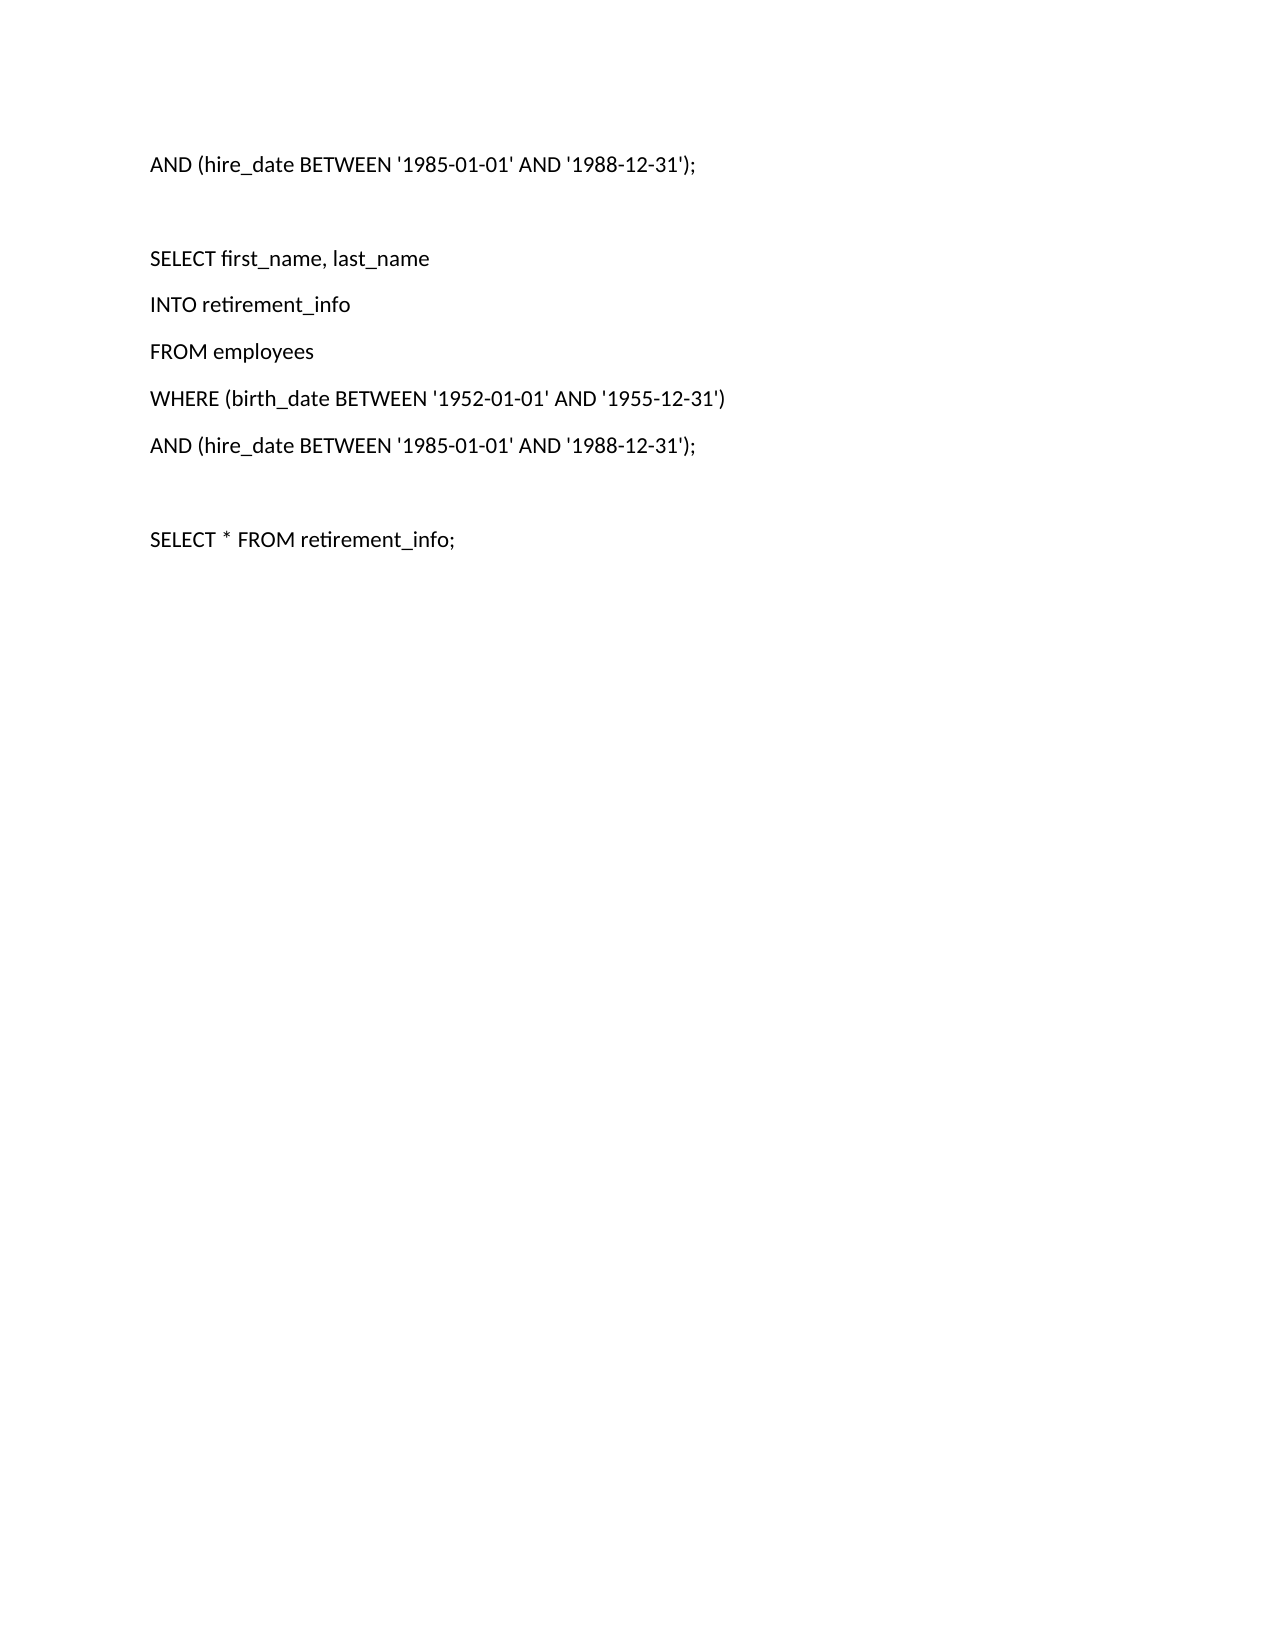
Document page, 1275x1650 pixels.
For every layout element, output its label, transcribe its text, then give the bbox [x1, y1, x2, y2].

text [150, 384, 1125, 412]
text FROM employees [150, 337, 1125, 366]
text SELECT first_name, last_name [150, 244, 1125, 272]
text INTO retirement_info [150, 291, 1125, 319]
text AND (hire_date BETWEEN '1985-01-01' AND '1988-12-31'); [150, 431, 1125, 459]
text SELECT * FROM retirement_info; [150, 525, 1125, 553]
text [150, 150, 1125, 178]
